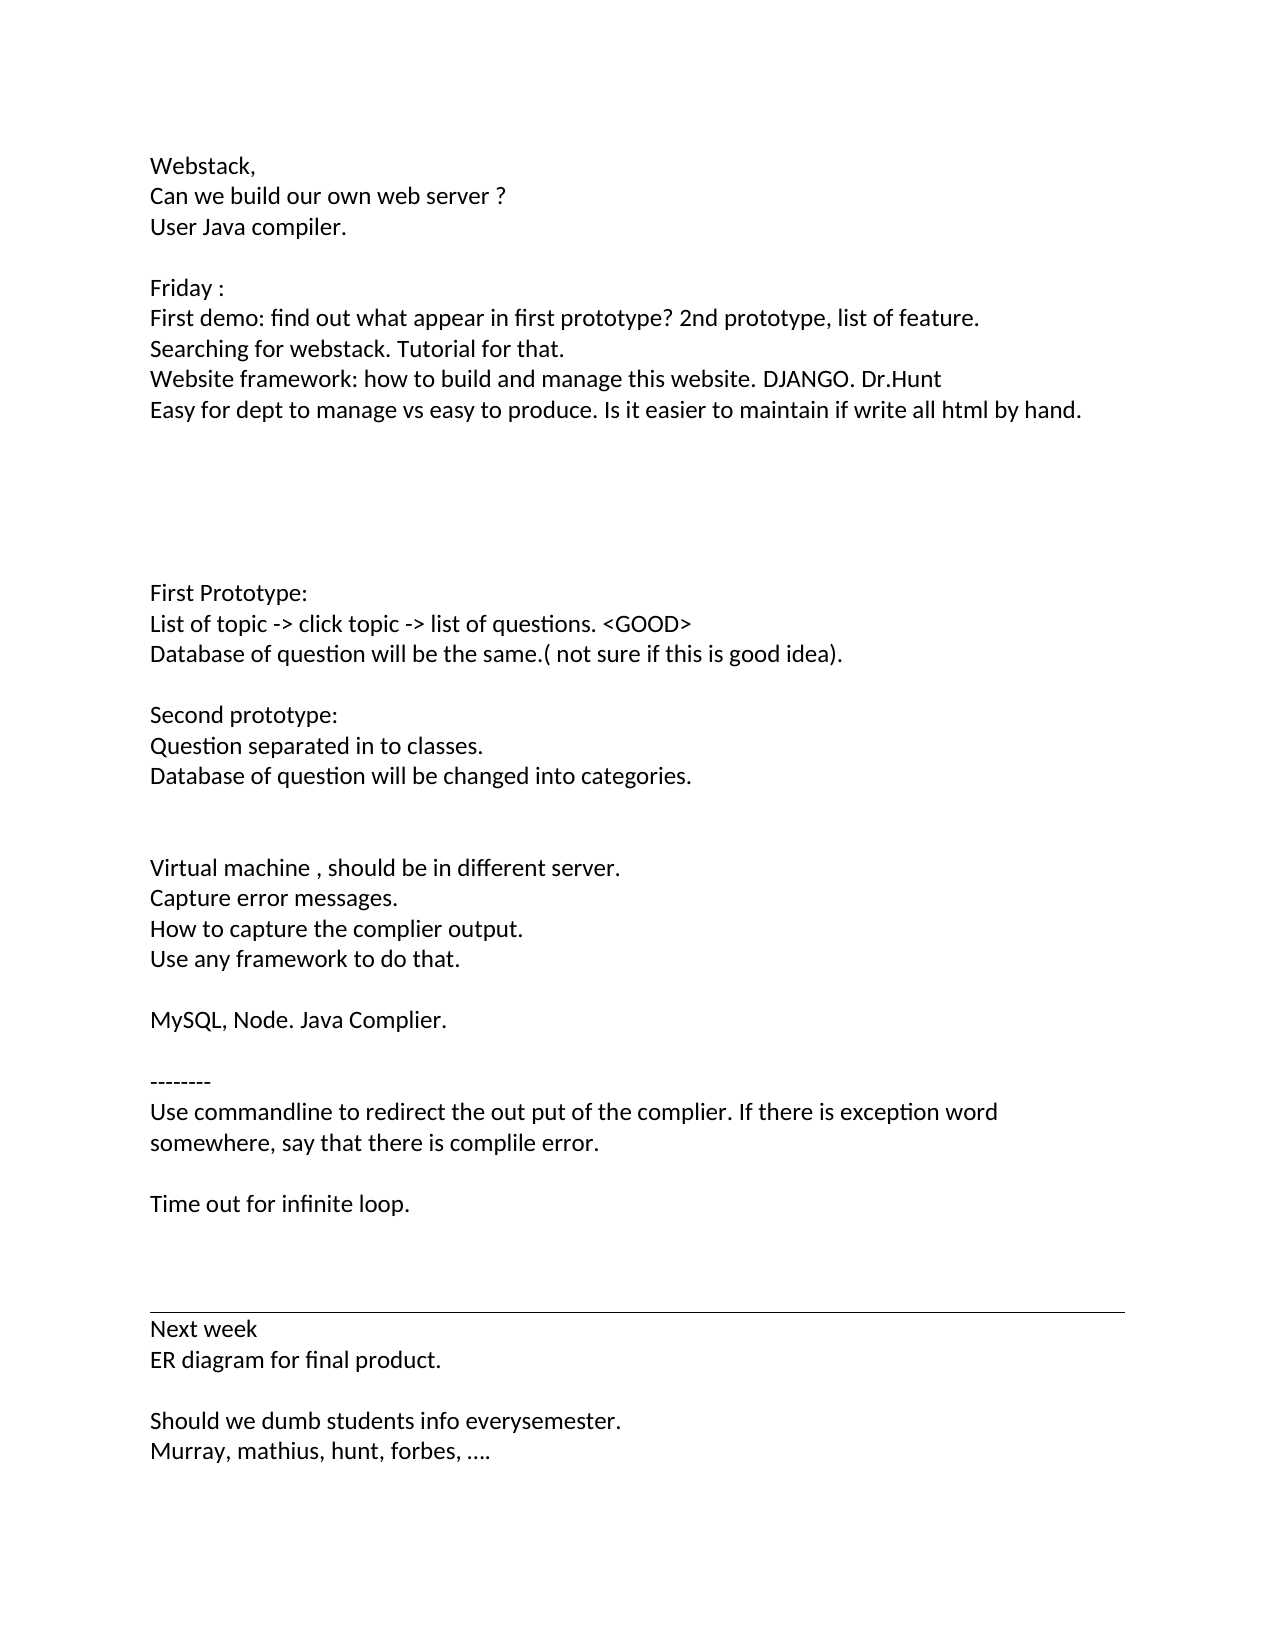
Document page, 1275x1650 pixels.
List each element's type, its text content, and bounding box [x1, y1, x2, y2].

text Can we build our own web server ? [150, 181, 1125, 211]
text -------- [150, 1066, 1125, 1096]
text Time out for infinite loop. [150, 1188, 1125, 1218]
text Should we dumb students info everysemester. [150, 1405, 1125, 1436]
text Next week [150, 1313, 1125, 1344]
text ER diagram for final product. [150, 1344, 1125, 1374]
text Friday : [150, 272, 1125, 303]
text Murray, mathius, hunt, forbes, …. [150, 1436, 1125, 1466]
text Website framework: how to build and manage this website. DJANGO. Dr.Hunt [150, 364, 1125, 394]
text Use any framework to do that. [150, 943, 1125, 974]
text How to capture the complier output. [150, 913, 1125, 943]
text List of topic -> click topic -> list of questions. <GOOD> [150, 608, 1125, 638]
text Question separated in to classes. [150, 730, 1125, 760]
text Searching for webstack. Tutorial for that. [150, 333, 1125, 364]
text Webstack, [150, 150, 1125, 181]
text Virtual machine , should be in different server. [150, 852, 1125, 882]
text Database of question will be the same.( not sure if this is good idea). [150, 638, 1125, 669]
text Capture error messages. [150, 882, 1125, 913]
text User Java compiler. [150, 211, 1125, 242]
text Easy for dept to manage vs easy to produce. Is it easier to maintain if write all html by hand. [150, 394, 1125, 425]
text MySQL, Node. Java Complier. [150, 1004, 1125, 1035]
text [150, 303, 1125, 333]
text Second prototype: [150, 699, 1125, 730]
text First Prototype: [150, 577, 1125, 608]
text Use commandline to redirect the out put of the complier. If there is exception word somewhere, say that there is complile error. [150, 1096, 1125, 1157]
text Database of question will be changed into categories. [150, 760, 1125, 791]
